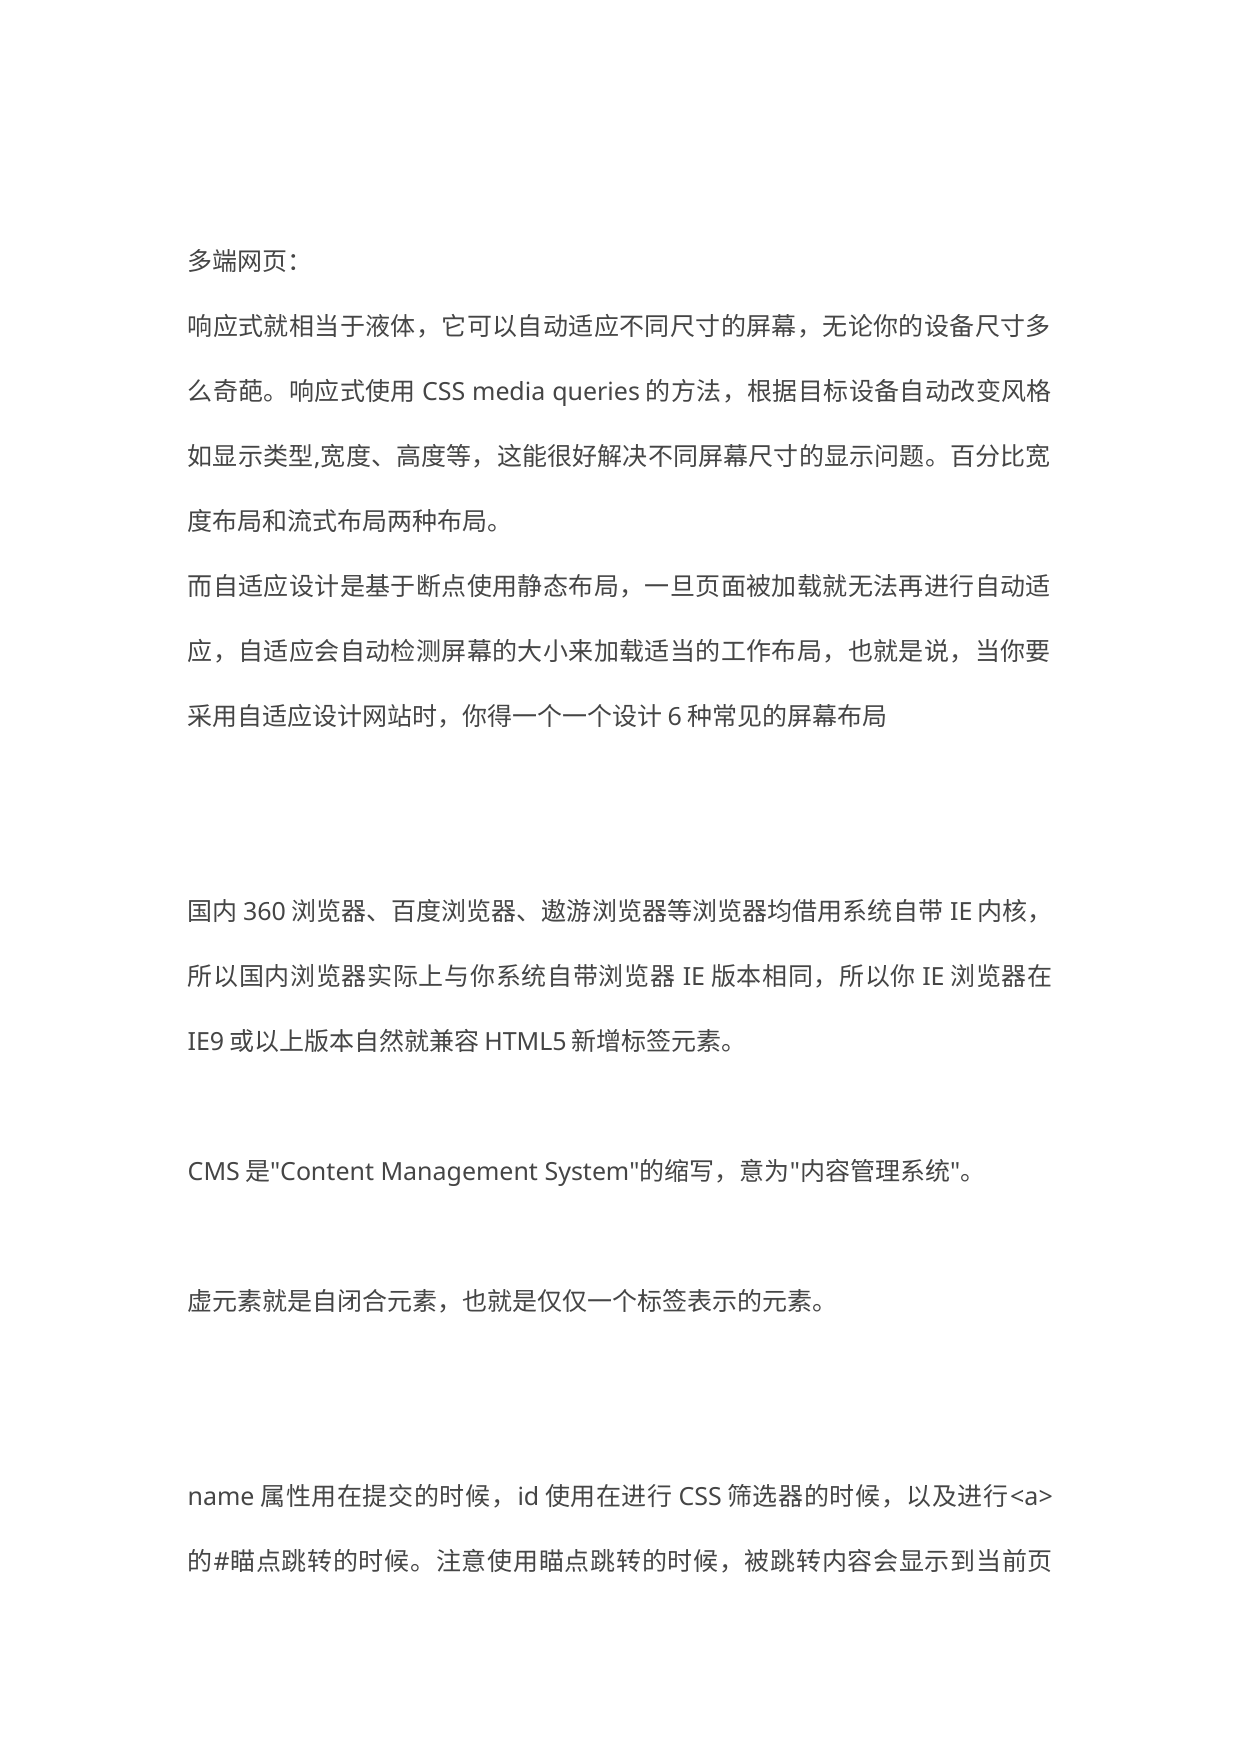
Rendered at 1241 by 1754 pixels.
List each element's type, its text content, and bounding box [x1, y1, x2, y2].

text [187, 1462, 1053, 1592]
text 而自适应设计是基于断点使用静态布局，一旦页面被加载就无法再进行自动适应，自适应会自动检测屏幕的大小来加载适当的工作布局，也就是说，当你要采用自适应设计网站时，你得一个一个设计6种常见的屏幕布局 [187, 552, 1053, 747]
text 多端网页： [187, 227, 1053, 292]
text 响应式就相当于液体，它可以自动适应不同尺寸的屏幕，无论你的设备尺寸多么奇葩。响应式使用CSS media queries的方法，根据目标设备自动改变风格如显示类型,宽度、高度等，这能很好解决不同屏幕尺寸的显示问题。百分比宽度布局和流式布局两种布局。 [187, 292, 1053, 552]
text 国内360浏览器、百度浏览器、遨游浏览器等浏览器均借用系统自带IE内核，所以国内浏览器实际上与你系统自带浏览器IE版本相同，所以你IE浏览器在IE9或以上版本自然就兼容HTML5新增标签元素。 [187, 877, 1053, 1072]
text CMS是"Content Management System"的缩写，意为"内容管理系统"。 [187, 1137, 1053, 1202]
text 虚元素就是自闭合元素，也就是仅仅一个标签表示的元素。 [187, 1267, 1053, 1332]
